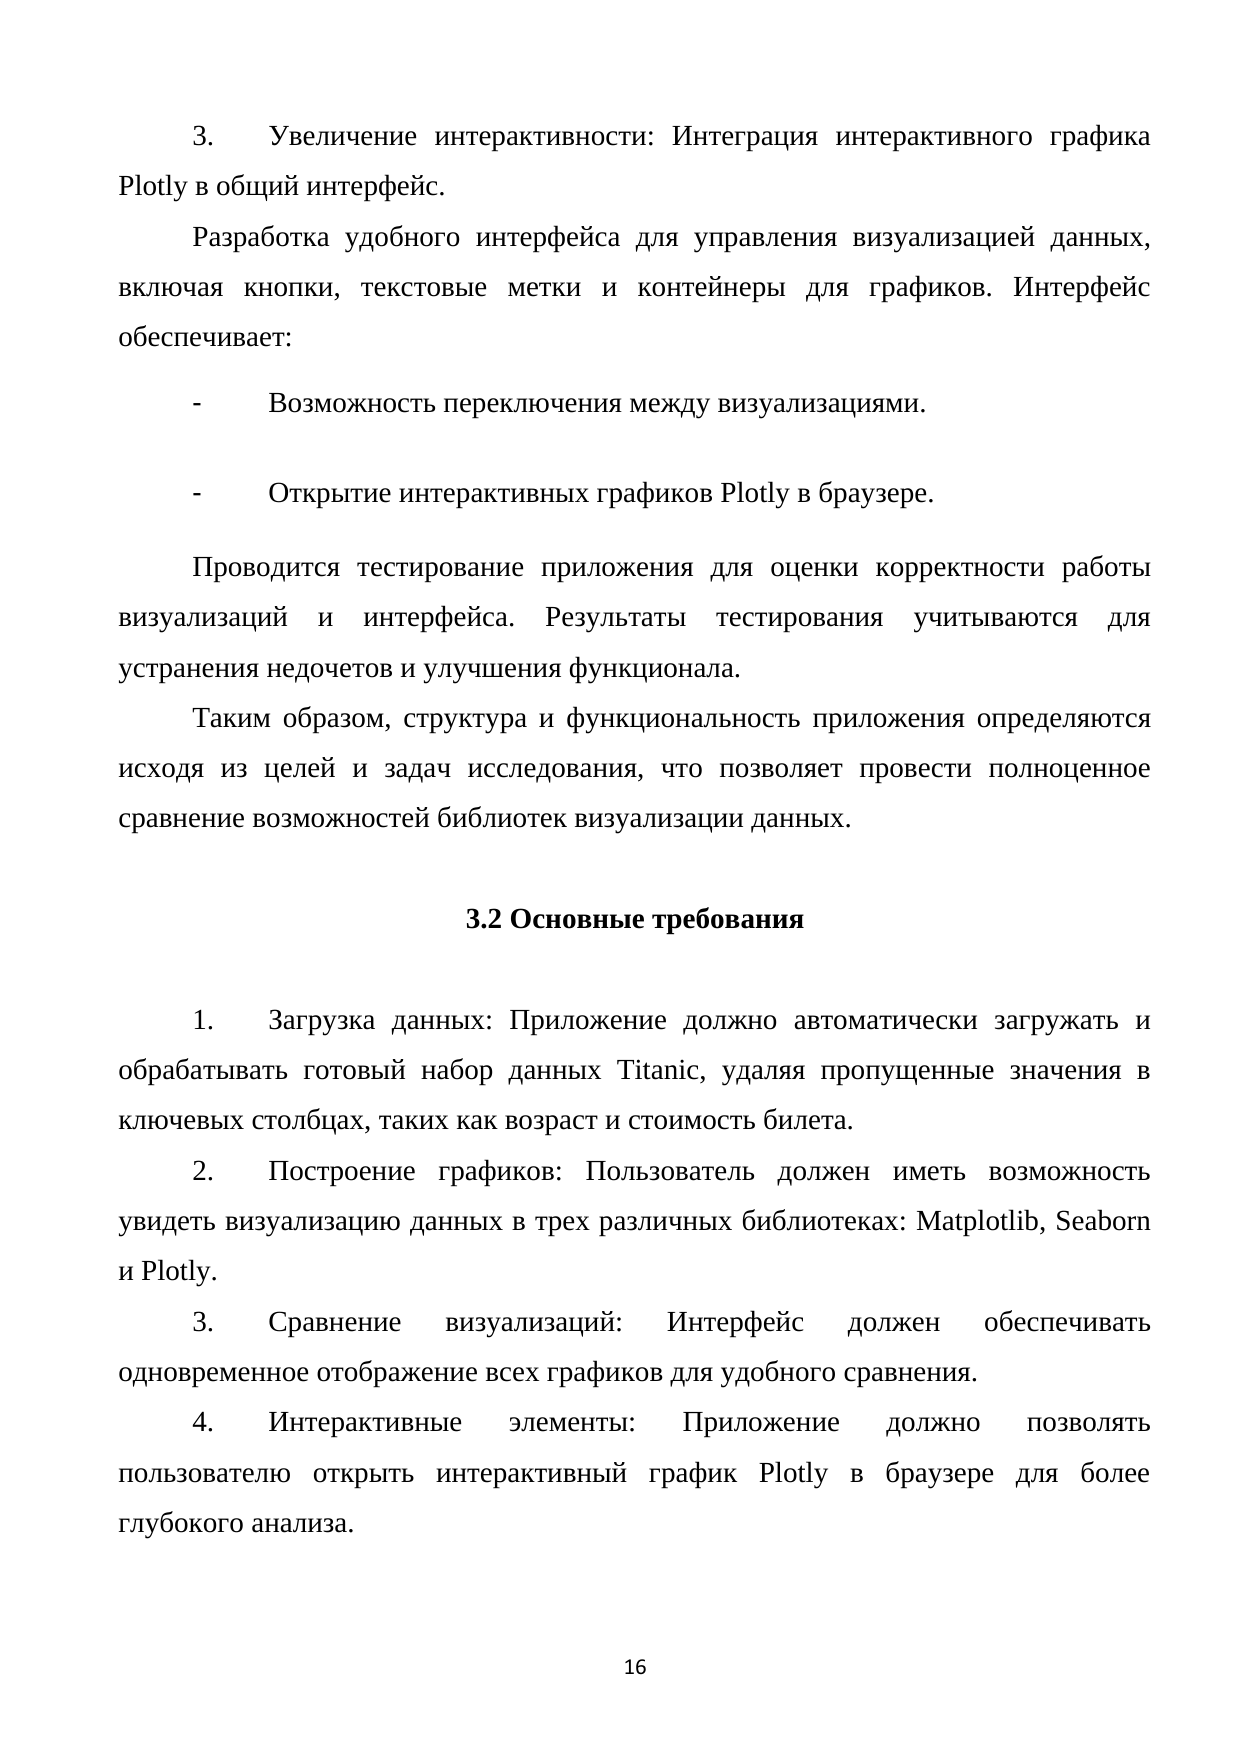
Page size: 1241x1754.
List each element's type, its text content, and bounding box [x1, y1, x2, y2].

list Открытие интерактивных графиков Plotly в браузере. [118, 459, 1152, 519]
list Интерактивные элементы: Приложение должно позволять пользователю открыть интерактивный график Plotly в браузере для более глубокого анализа. [118, 1404, 1152, 1538]
list Увеличение интерактивности: Интеграция интерактивного графика Plotly в общий интерфейс. [118, 118, 1152, 202]
list Загрузка данных: Приложение должно автоматически загружать и обрабатывать готовый набор данных Titanic, удаляя пропущенные значения в ключевых столбцах, таких как возраст и стоимость билета. [118, 1002, 1152, 1136]
subtitle 3.2 Основные требования [118, 901, 1152, 935]
list Сравнение визуализаций: Интерфейс должен обеспечивать одновременное отображение всех графиков для удобного сравнения. [118, 1304, 1152, 1388]
text Разработка удобного интерфейса для управления визуализацией данных, включая кнопки, текстовые метки и контейнеры для графиков. Интерфейс обеспечивает: [118, 219, 1152, 353]
text Проводится тестирование приложения для оценки корректности работы визуализаций и интерфейса. Результаты тестирования учитываются для устранения недочетов и улучшения функционала. [118, 549, 1152, 683]
list Построение графиков: Пользователь должен иметь возможность увидеть визуализацию данных в трех различных библиотеках: Matplotlib, Seaborn и Plotly. [118, 1153, 1152, 1287]
text Таким образом, структура и функциональность приложения определяются исходя из целей и задач исследования, что позволяет провести полноценное сравнение возможностей библиотек визуализации данных. [118, 700, 1152, 834]
list Возможность переключения между визуализациями. [118, 370, 1152, 429]
